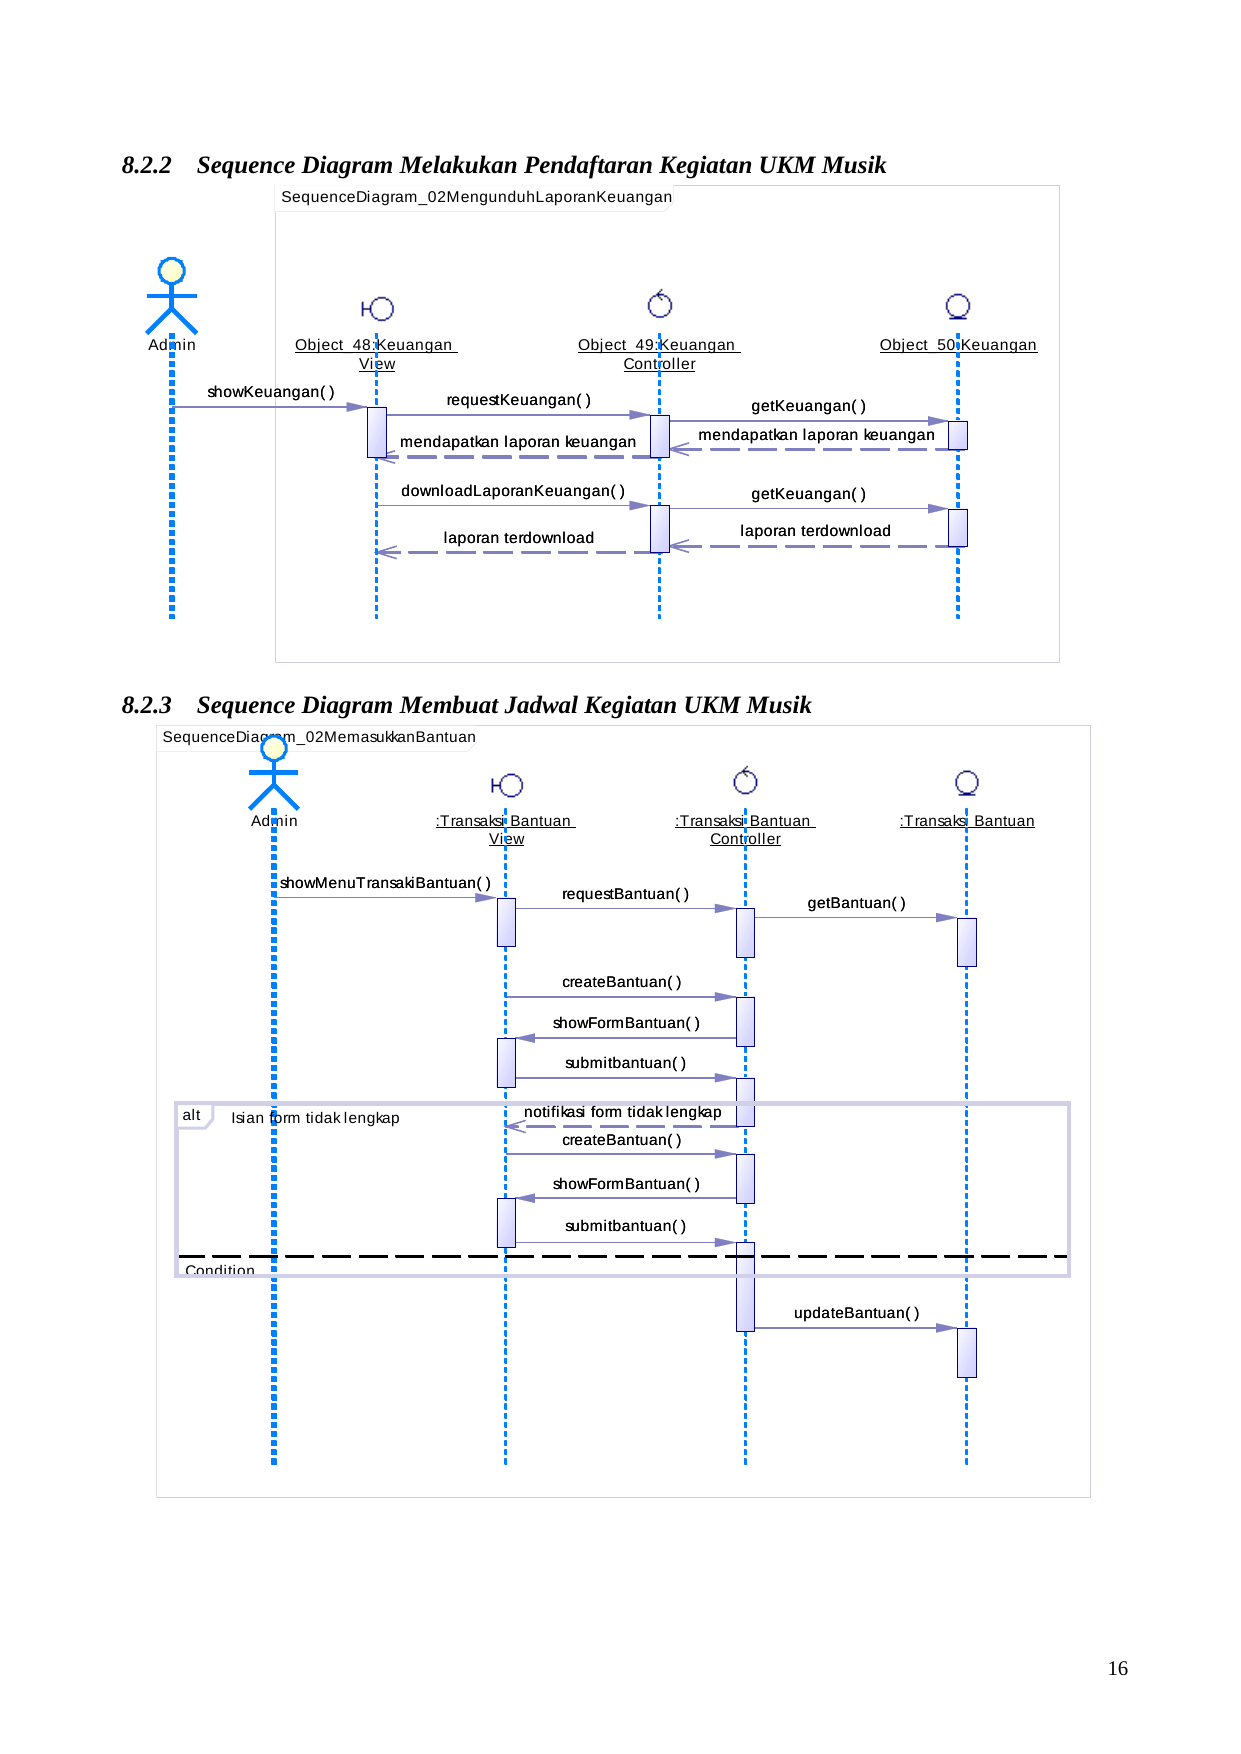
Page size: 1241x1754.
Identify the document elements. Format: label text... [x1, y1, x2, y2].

subtitle Sequence Diagram Melakukan Pendaftaran Kegiatan UKM Musik [122, 150, 1128, 179]
subtitle Sequence Diagram Membuat Jadwal Kegiatan UKM Musik [122, 690, 1128, 719]
